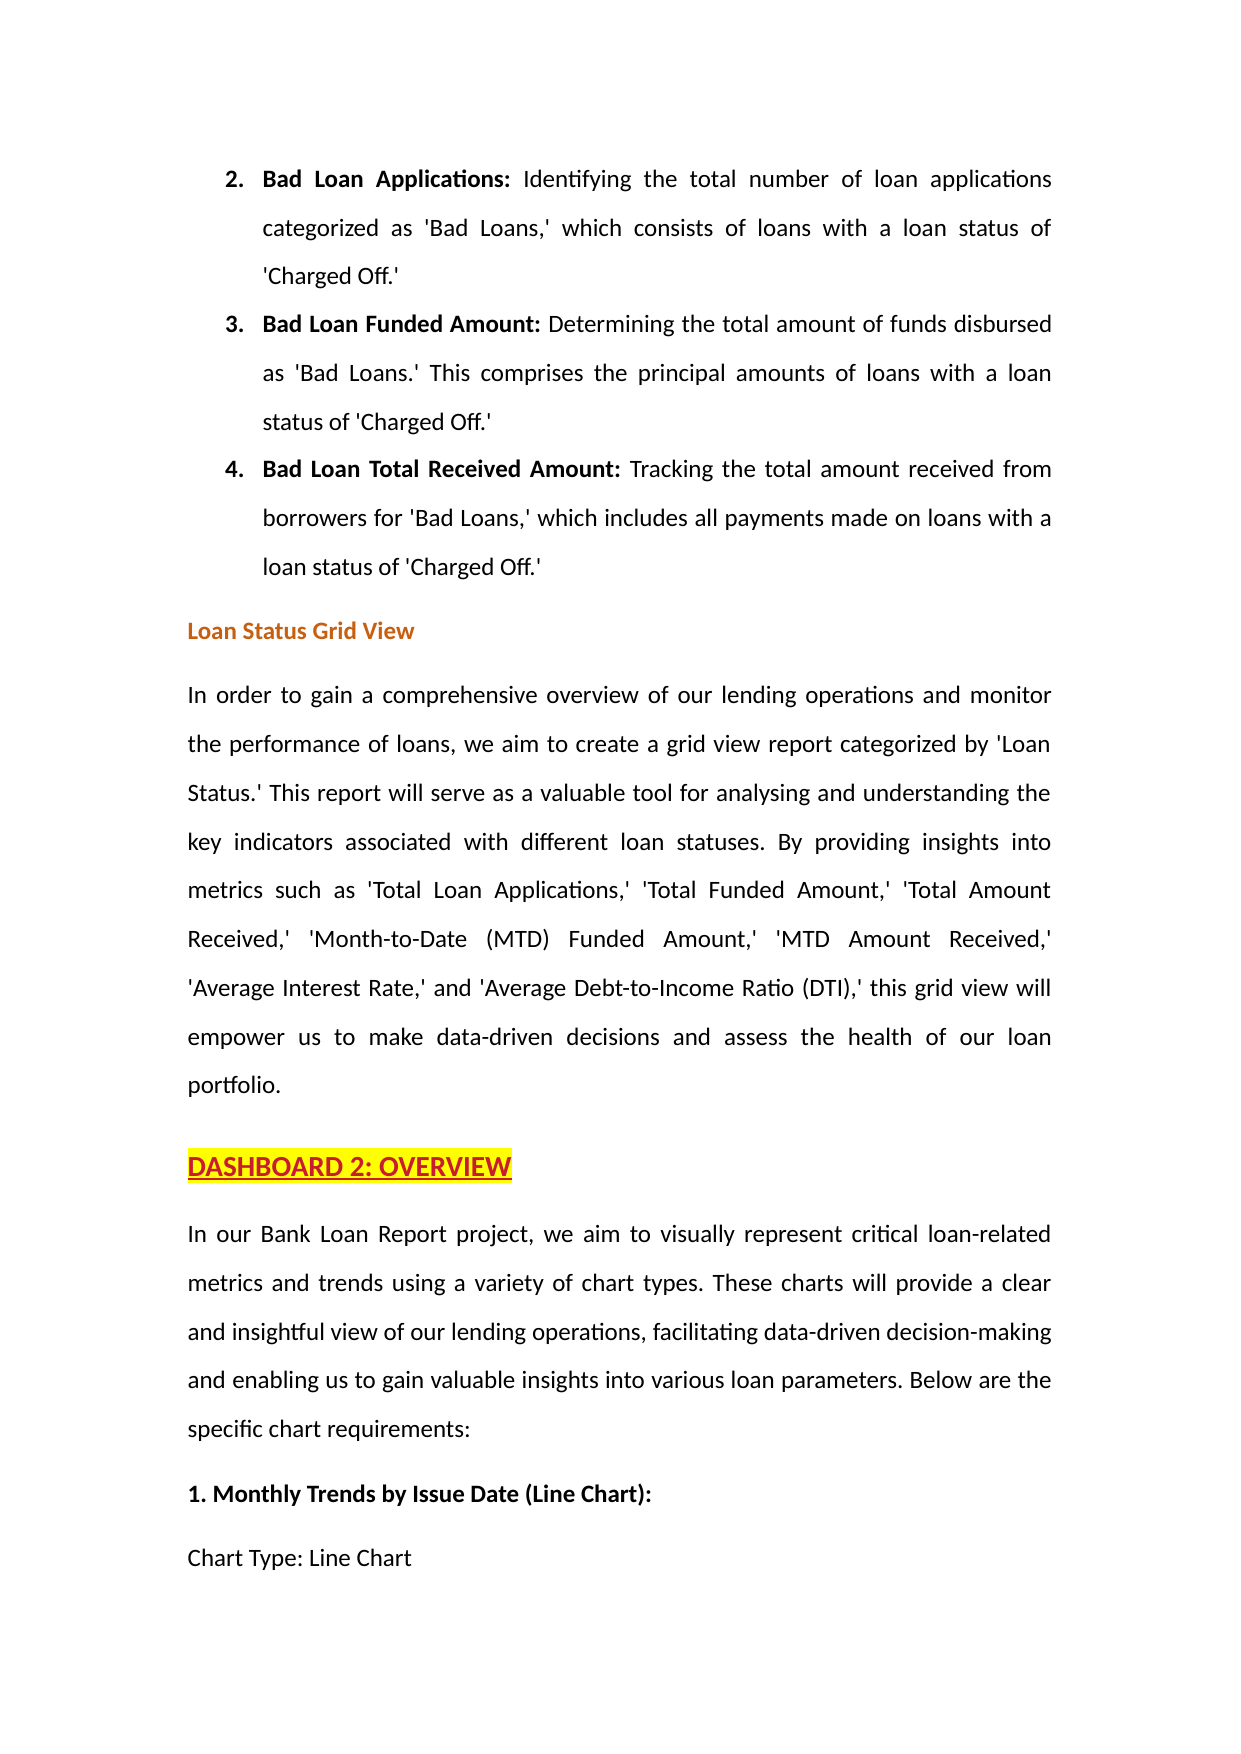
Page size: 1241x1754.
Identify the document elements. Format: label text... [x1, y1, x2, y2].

list Bad Loan Funded Amount: Determining the total amount of funds disbursed as 'Bad Loans.' This comprises the principal amounts of loans with a loan status of 'Charged Off.' [225, 307, 1053, 437]
text 1. Monthly Trends by Issue Date (Line Chart): [187, 1477, 1053, 1509]
text In our Bank Loan Report project, we aim to visually represent critical loan-related metrics and trends using a variety of chart types. These charts will provide a clear and insightful view of our lending operations, facilitating data-driven decision-making and enabling us to gain valuable insights into various loan parameters. Below are the specific chart requirements: [187, 1217, 1053, 1445]
text Loan Status Grid View [187, 614, 1053, 647]
text In order to gain a comprehensive overview of our lending operations and monitor the performance of loans, we aim to create a grid view report categorized by 'Loan Status.' This report will serve as a valuable tool for analysing and understanding the key indicators associated with different loan statuses. By providing insights into metrics such as 'Total Loan Applications,' 'Total Funded Amount,' 'Total Amount Received,' 'Month-to-Date (MTD) Funded Amount,' 'MTD Amount Received,' 'Average Interest Rate,' and 'Average Debt-to-Income Ratio (DTI),' this grid view will empower us to make data-driven decisions and assess the health of our loan portfolio. [187, 679, 1053, 1101]
list Bad Loan Total Received Amount: Tracking the total amount received from borrowers for 'Bad Loans,' which includes all payments made on loans with a loan status of 'Charged Off.' [225, 452, 1053, 582]
list Bad Loan Applications: Identifying the total number of loan applications categorized as 'Bad Loans,' which consists of loans with a loan status of 'Charged Off.' [225, 162, 1053, 292]
text DASHBOARD 2: OVERVIEW [187, 1133, 1053, 1198]
text Chart Type: Line Chart [187, 1541, 1053, 1574]
